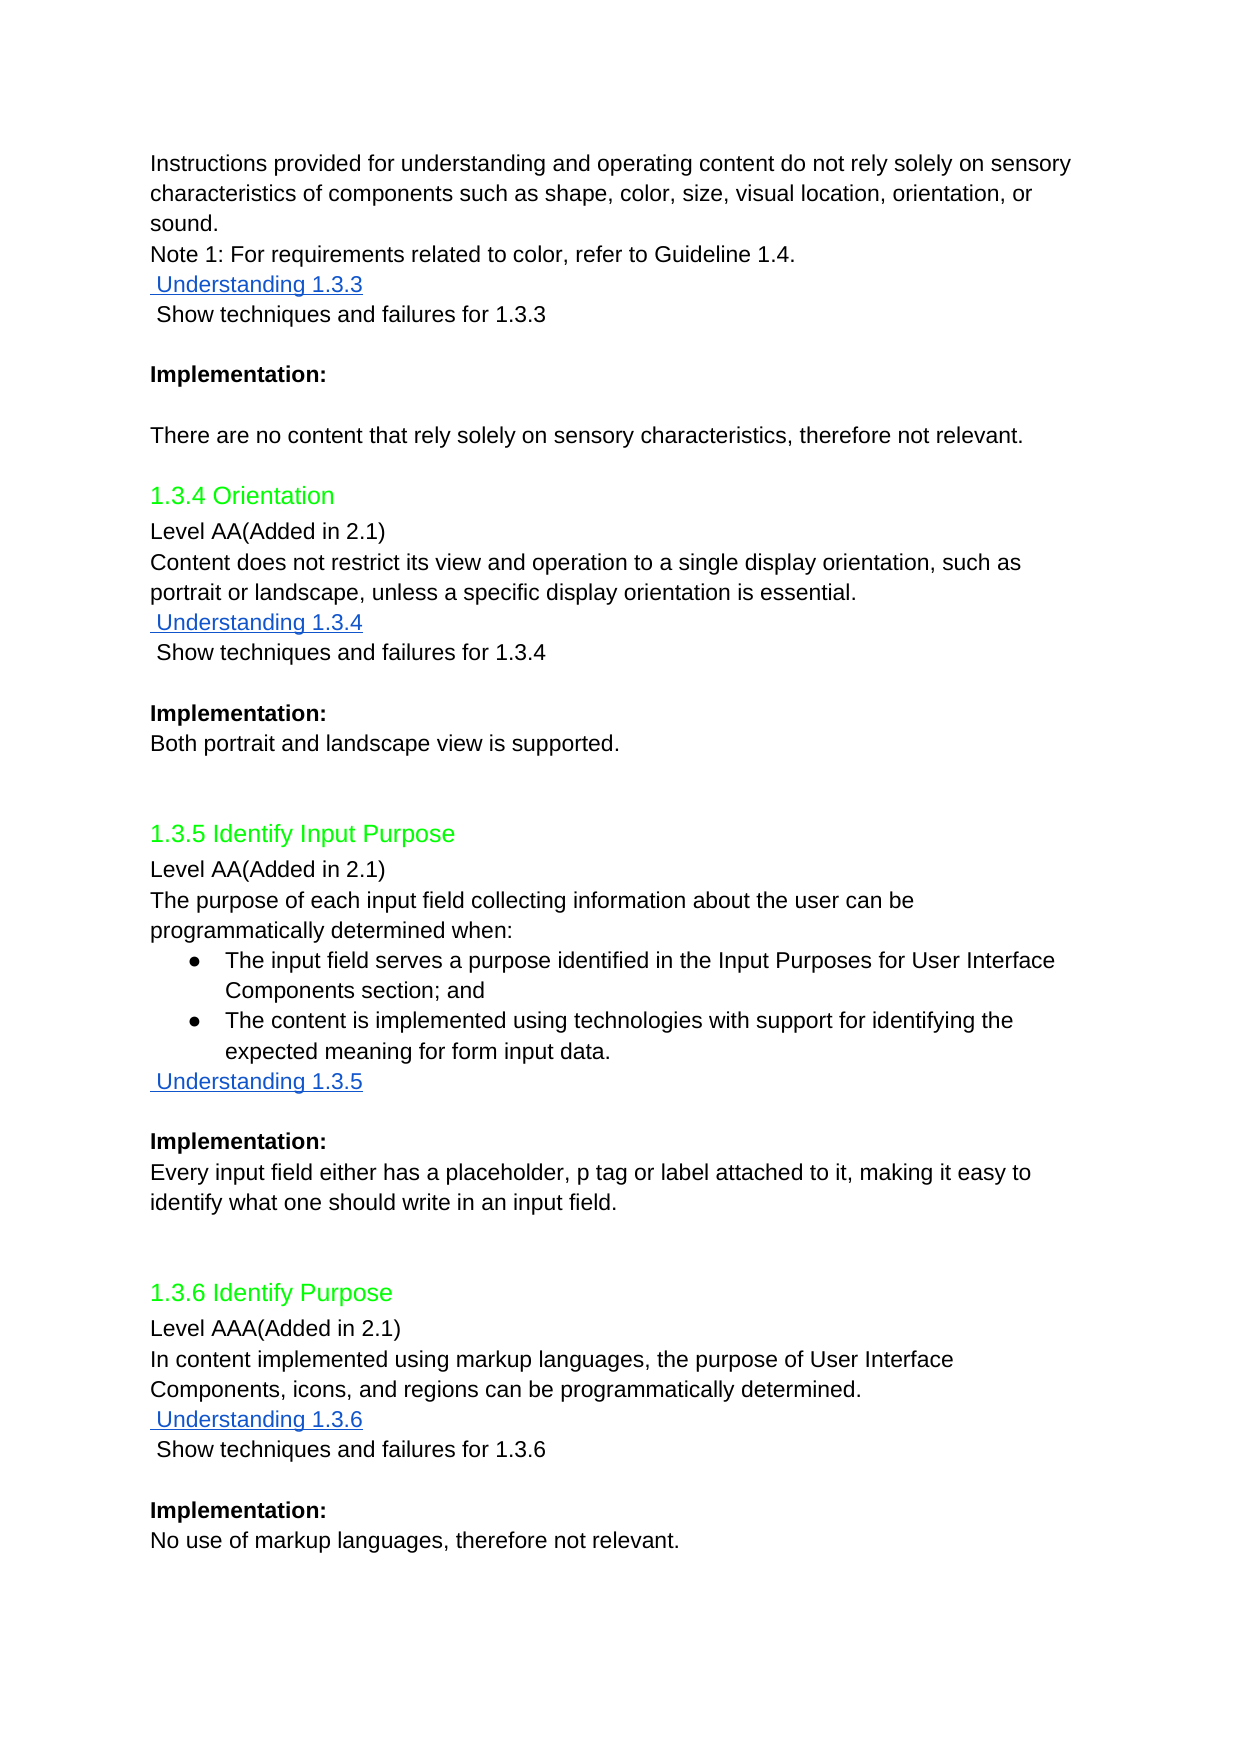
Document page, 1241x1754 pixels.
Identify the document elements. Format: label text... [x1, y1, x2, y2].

text Understanding 1.3.6 [150, 1406, 1090, 1432]
subtitle 1.3.4 Orientation [150, 481, 1090, 510]
text Understanding 1.3.5 [150, 1068, 1090, 1094]
subtitle 1.3.6 Identify Purpose [150, 1278, 1090, 1307]
text Note 1: For requirements related to color, refer to Guideline 1.4. [150, 241, 1090, 267]
text There are no content that rely solely on sensory characteristics, therefore not relevant. [150, 422, 1090, 448]
text Implementation: [150, 1497, 1090, 1523]
text Implementation: [150, 1128, 1090, 1155]
text Content does not restrict its view and operation to a single display orientation, such as portrait or landscape, unless a specific display orientation is essential. [150, 548, 1090, 605]
text Understanding 1.3.3 [150, 271, 1090, 297]
text Level AA(Added in 2.1) [150, 856, 1090, 883]
text Level AA(Added in 2.1) [150, 518, 1090, 545]
text Both portrait and landscape view is supported. [150, 730, 1090, 756]
text Understanding 1.3.4 [150, 609, 1090, 635]
text No use of markup languages, therefore not relevant. [150, 1527, 1090, 1553]
text Show techniques and failures for 1.3.6 [150, 1436, 1090, 1463]
subtitle 1.3.5 Identify Input Purpose [150, 819, 1090, 848]
text The purpose of each input field collecting information about the user can be programmatically determined when: [150, 887, 1090, 943]
text Level AAA(Added in 2.1) [150, 1315, 1090, 1342]
text Instructions provided for understanding and operating content do not rely solely on sensory characteristics of components such as shape, color, size, visual location, orientation, or sound. [150, 150, 1090, 237]
text Show techniques and failures for 1.3.3 [150, 301, 1090, 327]
text In content implemented using markup languages, the purpose of User Interface Components, icons, and regions can be programmatically determined. [150, 1346, 1090, 1402]
list The input field serves a purpose identified in the Input Purposes for User Interface Components section; and [187, 947, 1090, 1004]
text Implementation: [150, 361, 1090, 388]
list The content is implemented using technologies with support for identifying the expected meaning for form input data. [187, 1007, 1090, 1064]
text Every input field either has a placeholder, p tag or label attached to it, making it easy to identify what one should write in an input field. [150, 1158, 1090, 1215]
text Show techniques and failures for 1.3.4 [150, 639, 1090, 666]
text Implementation: [150, 699, 1090, 726]
